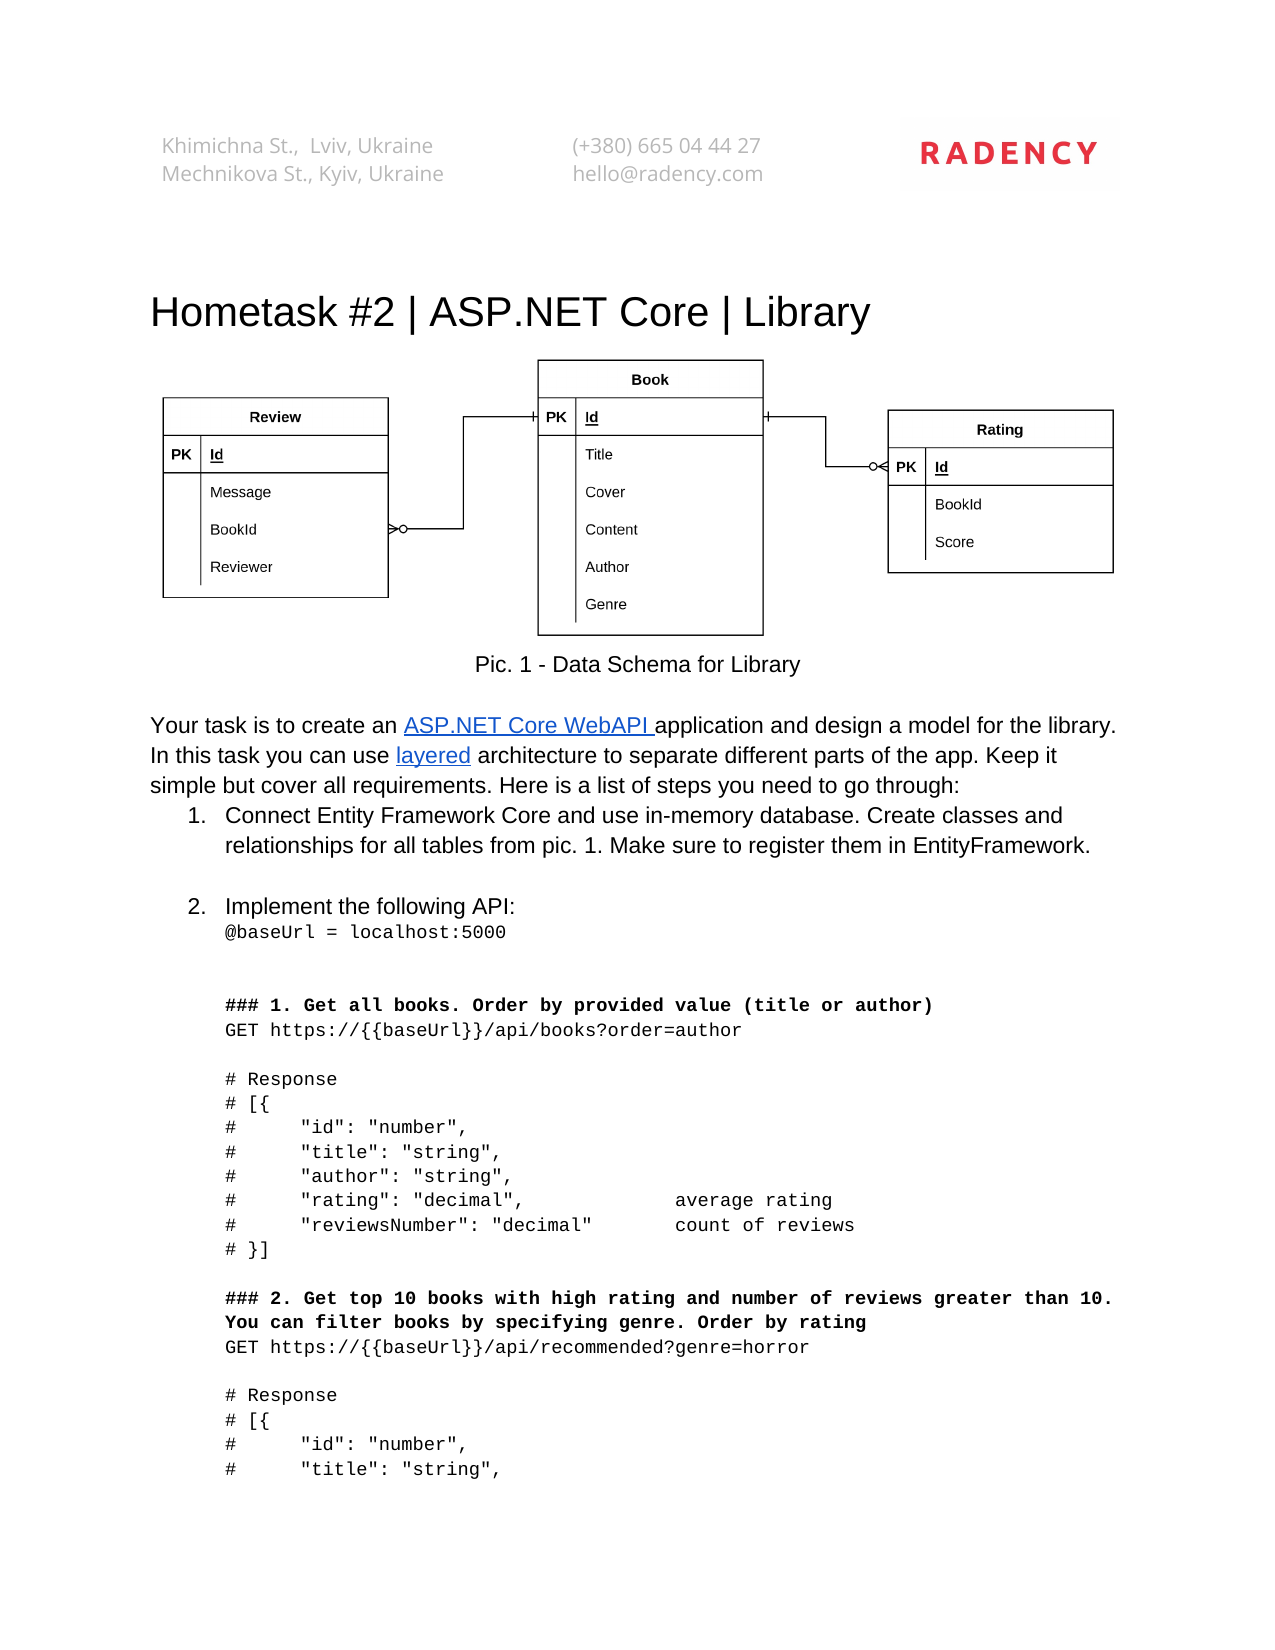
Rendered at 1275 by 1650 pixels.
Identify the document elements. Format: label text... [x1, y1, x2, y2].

text # "title": "string", [225, 1459, 1125, 1481]
text Your task is to create an ASP.NET Core WebAPI application and design a model for the library. In this task you can use layered architecture to separate different parts of the app. Keep it simple but cover all requirements. Here is a list of steps you need to go through: [150, 712, 1125, 798]
text # "rating": "decimal", average rating [225, 1191, 1125, 1212]
text @baseUrl = localhost:5000 [225, 923, 1125, 944]
text # [{ [225, 1411, 1125, 1432]
text GET https://{{baseUrl}}/api/recommended?genre=horror [225, 1337, 1125, 1359]
text # "title": "string", [225, 1142, 1125, 1164]
picture [150, 347, 1125, 648]
picture [900, 117, 1121, 191]
text # "id": "number", [225, 1435, 1125, 1456]
text ### 1. Get all books. Order by provided value (title or author) [225, 996, 1125, 1017]
text # "reviewsNumber": "decimal" count of reviews [225, 1216, 1125, 1237]
text # Response [225, 1386, 1125, 1407]
text ### 2. Get top 10 books with high rating and number of reviews greater than 10. You can filter books by specifying genre. Order by rating [225, 1289, 1125, 1334]
text Pic. 1 - Data Schema for Library [150, 651, 1125, 677]
text # "author": "string", [225, 1167, 1125, 1188]
text GET https://{{baseUrl}}/api/books?order=author [225, 1021, 1125, 1042]
list Implement the following API: [187, 893, 1125, 919]
text # Response [225, 1069, 1125, 1091]
subtitle Hometask #2 | ASP.NET Core | Library [150, 287, 1125, 335]
text # "id": "number", [225, 1118, 1125, 1139]
text # [{ [225, 1094, 1125, 1115]
list Connect Entity Framework Core and use in-memory database. Create classes and relationships for all tables from pic. 1. Make sure to register them in EntityFramework. [187, 802, 1125, 859]
text # }] [225, 1240, 1125, 1261]
